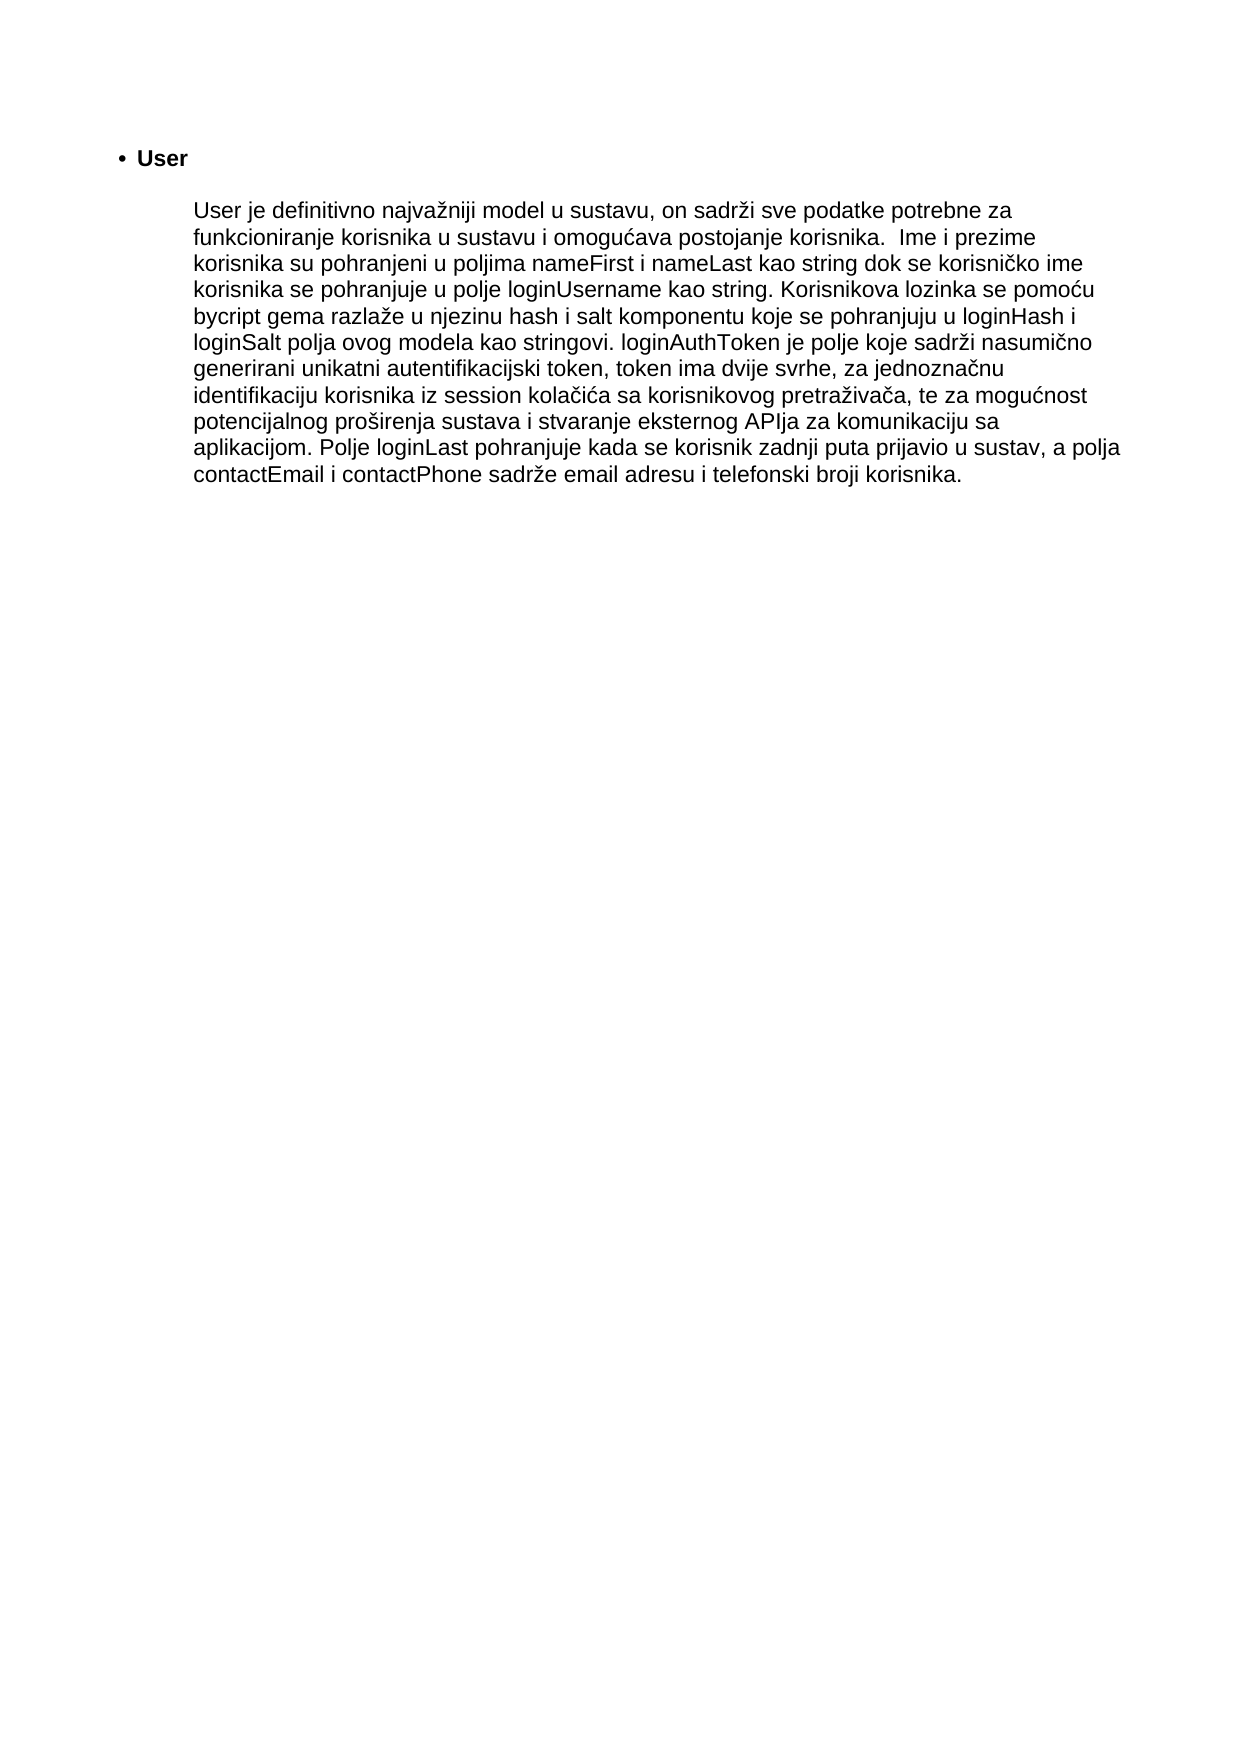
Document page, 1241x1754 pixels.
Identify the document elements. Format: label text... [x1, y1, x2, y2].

text User je definitivno najvažniji model u sustavu, on sadrži sve podatke potrebne za funkcioniranje korisnika u sustavu i omogućava postojanje korisnika. Ime i prezime korisnika su pohranjeni u poljima nameFirst i nameLast kao string dok se korisničko ime korisnika se pohranjuje u polje loginUsername kao string. Korisnikova lozinka se pomoću bycript gema razlaže u njezinu hash i salt komponentu koje se pohranjuju u loginHash i loginSalt polja ovog modela kao stringovi. loginAuthToken je polje koje sadrži nasumično generirani unikatni autentifikacijski token, token ima dvije svrhe, za jednoznačnu identifikaciju korisnika iz session kolačića sa korisnikovog pretraživača, te za mogućnost potencijalnog proširenja sustava i stvaranje eksternog APIja za komunikaciju sa aplikacijom. Polje loginLast pohranjuje kada se korisnik zadnji puta prijavio u sustav, a polja contactEmail i contactPhone sadrže email adresu i telefonski broji korisnika. [193, 197, 1122, 513]
list User [118, 144, 1122, 171]
